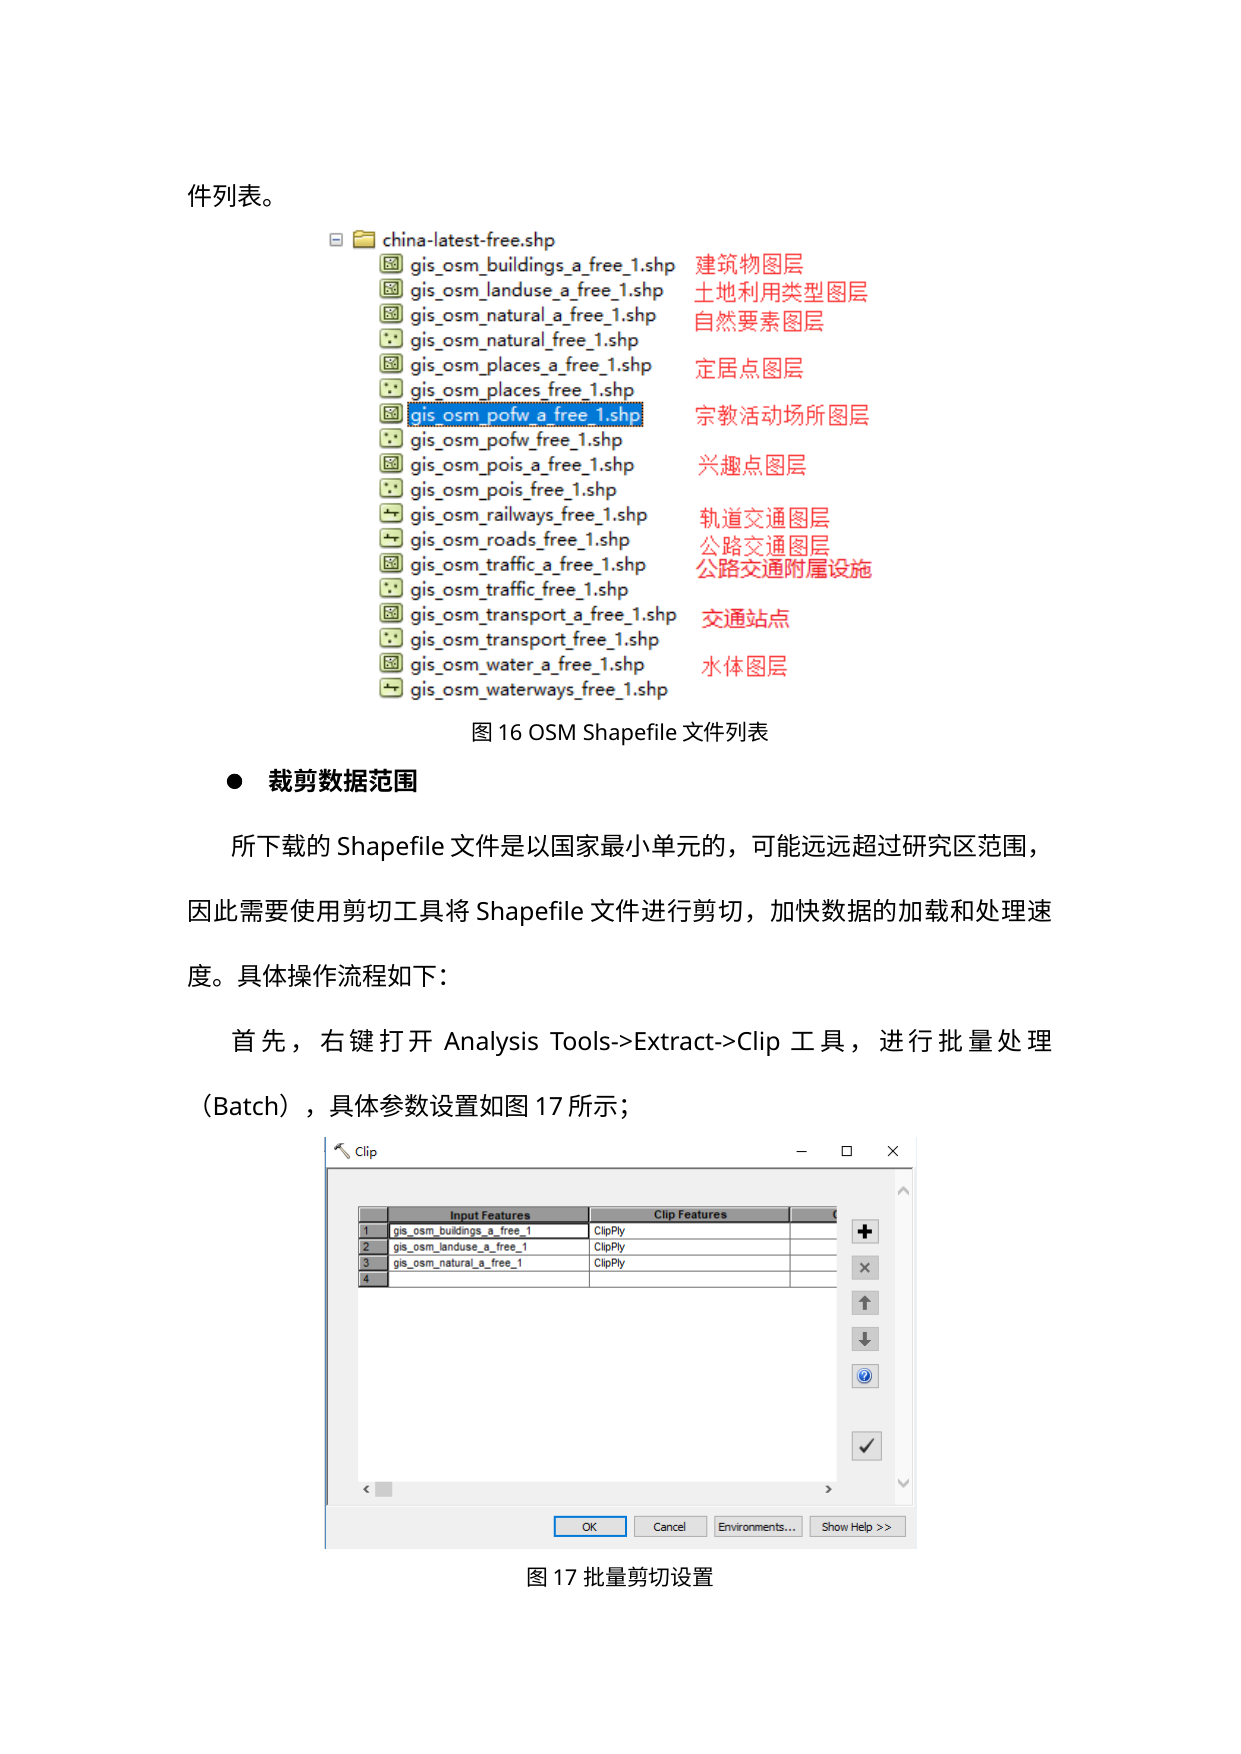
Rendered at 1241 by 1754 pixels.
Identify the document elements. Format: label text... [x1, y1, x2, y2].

text 所下载的Shapefile文件是以国家最小单元的，可能远远超过研究区范围，因此需要使用剪切工具将Shapefile文件进行剪切，加快数据的加载和处理速度。具体操作流程如下： [187, 812, 1053, 1007]
picture [324, 227, 916, 703]
text 图17 批量剪切设置 [187, 1559, 1053, 1592]
picture [324, 1137, 917, 1549]
text 首先，右键打开Analysis Tools->Extract->Clip工具，进行批量处理（Batch），具体参数设置如图17所示； [187, 1007, 1053, 1137]
list 裁剪数据范围 [225, 747, 1053, 812]
text 图16 OSM Shapefile文件列表 [187, 714, 1053, 747]
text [187, 162, 1053, 227]
